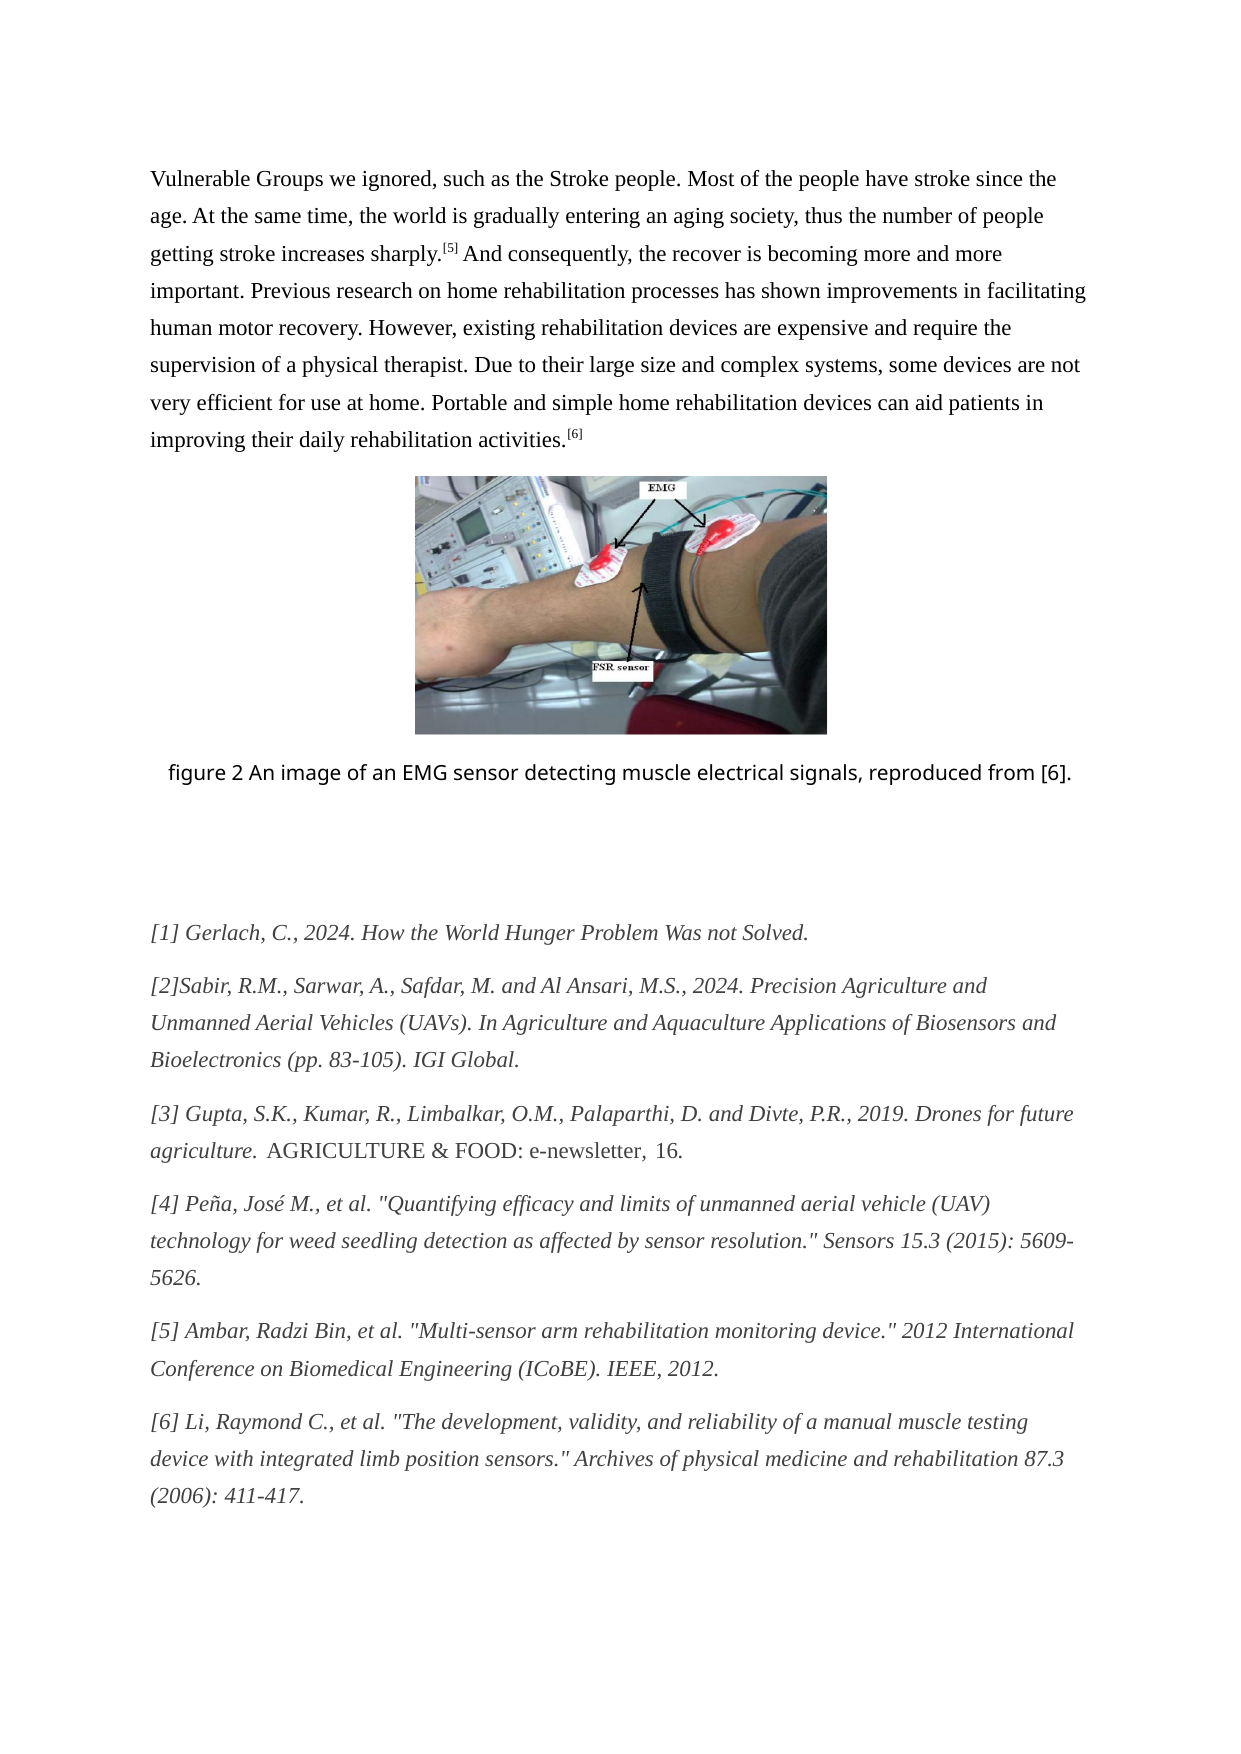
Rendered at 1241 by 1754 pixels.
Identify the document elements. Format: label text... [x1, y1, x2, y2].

text [3] Gupta, S.K., Kumar, R., Limbalkar, O.M., Palaparthi, D. and Divte, P.R., 2019. Drones for future agriculture. AGRICULTURE & FOOD: e-newsletter, 16. [150, 1097, 1090, 1166]
text [1] Gerlach, C., 2024. How the World Hunger Problem Was not Solved. [150, 916, 1090, 948]
text figure 2 An image of an EMG sensor detecting muscle electrical signals, reproduced from [6]. [150, 757, 1090, 789]
text [4] Peña, José M., et al. "Quantifying efficacy and limits of unmanned aerial vehicle (UAV) technology for weed seedling detection as affected by sensor resolution." Sensors 15.3 (2015): 5609-5626. [150, 1187, 1090, 1294]
picture [413, 476, 828, 735]
text [6] Li, Raymond C., et al. "The development, validity, and reliability of a manual muscle testing device with integrated limb position sensors." Archives of physical medicine and rehabilitation 87.3 (2006): 411-417. [150, 1405, 1090, 1512]
text [5] Ambar, Radzi Bin, et al. "Multi-sensor arm rehabilitation monitoring device." 2012 International Conference on Biomedical Engineering (ICoBE). IEEE, 2012. [150, 1314, 1090, 1384]
text [2]Sabir, R.M., Sarwar, A., Safdar, M. and Al Ansari, M.S., 2024. Precision Agriculture and Unmanned Aerial Vehicles (UAVs). In Agriculture and Aquaculture Applications of Biosensors and Bioelectronics (pp. 83-105). IGI Global. [150, 969, 1090, 1076]
